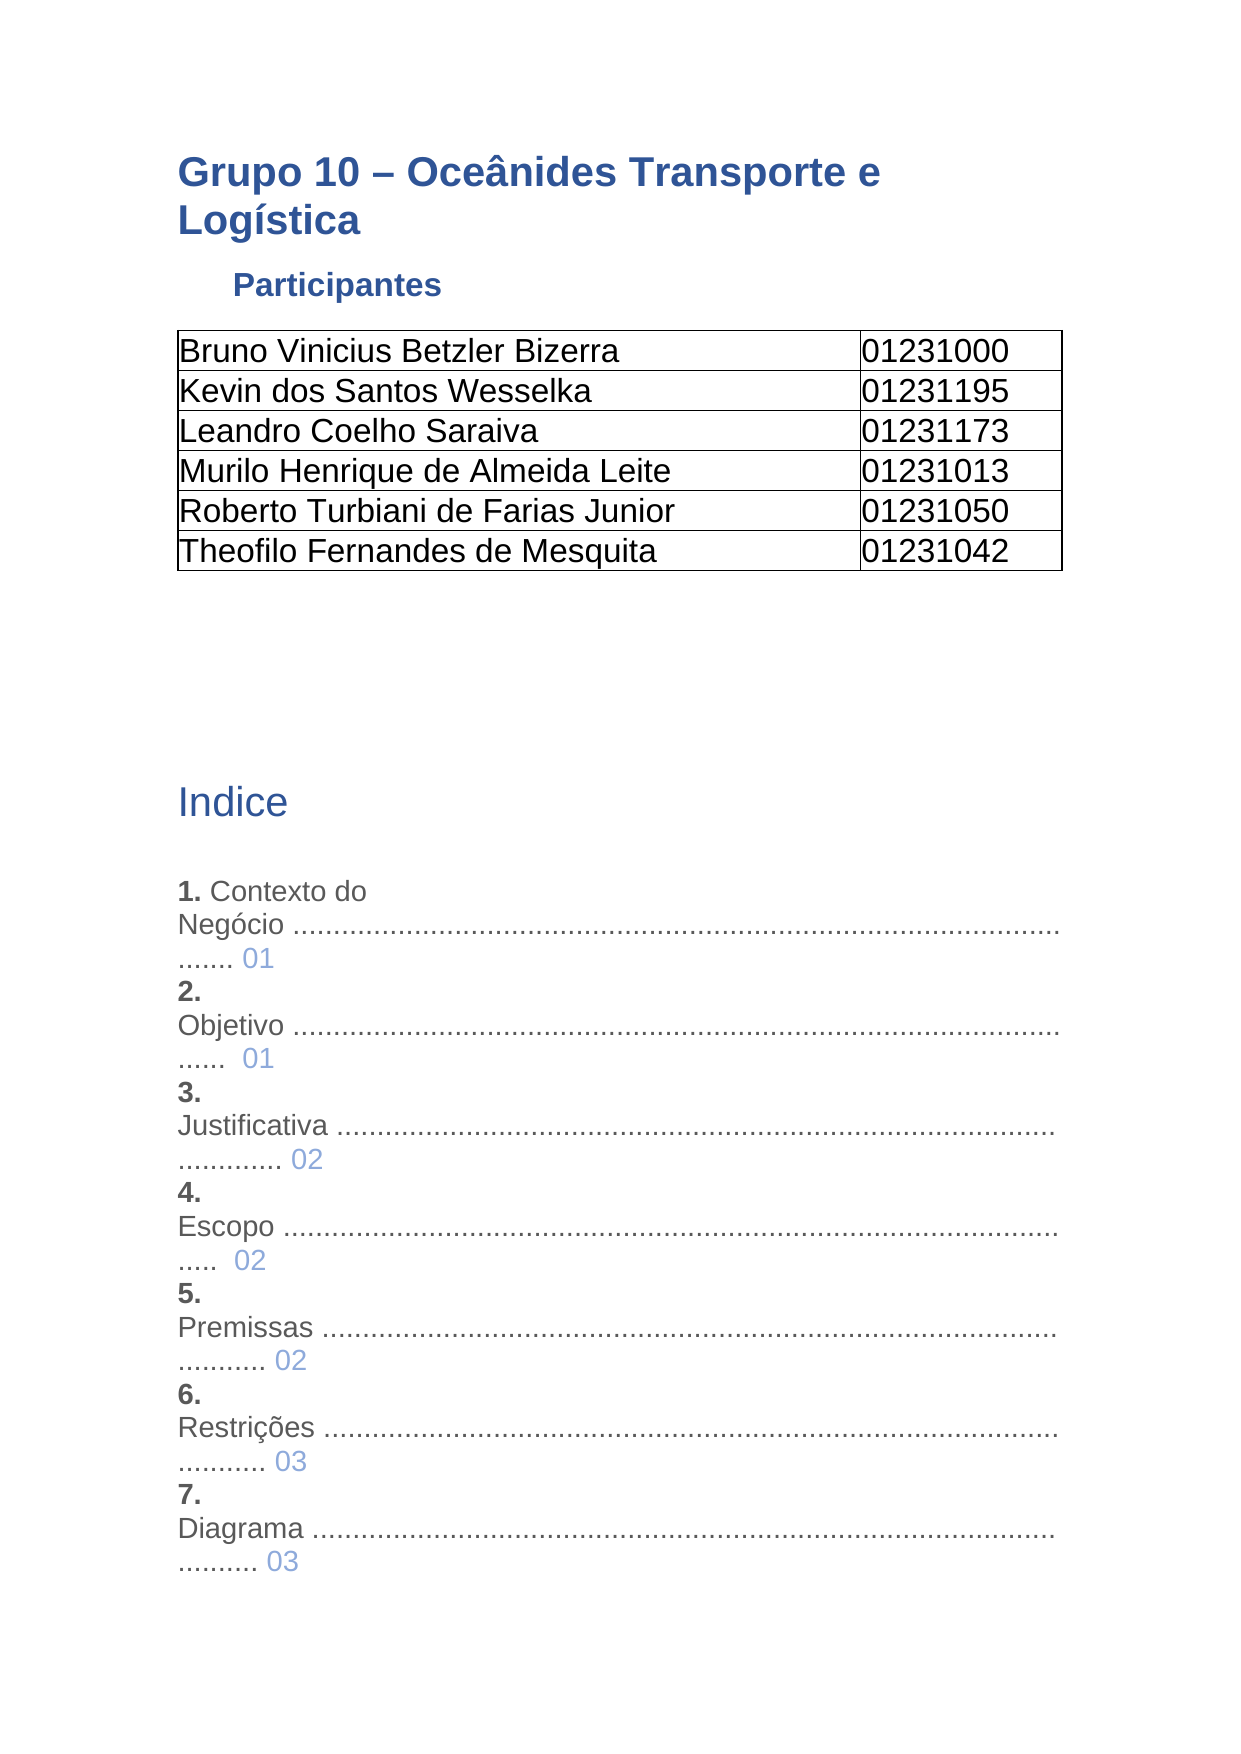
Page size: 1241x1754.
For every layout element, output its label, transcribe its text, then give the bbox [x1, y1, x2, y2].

table_cell 01231195 [861, 371, 1061, 410]
table_cell Leandro Coelho Saraiva [179, 411, 860, 450]
table_cell 01231173 [861, 411, 1061, 450]
table_header Bruno Vinicius Betzler Bizerra [179, 331, 860, 370]
table_header 01231000 [861, 331, 1061, 370]
text 1. Contexto do Negócio ...................................................................................................... 01 [177, 874, 1063, 974]
text 4. Escopo ..................................................................................................... 02 [177, 1176, 1063, 1276]
table_cell Theofilo Fernandes de Mesquita [179, 531, 860, 570]
text Participantes [177, 265, 1063, 303]
table_cell 01231050 [861, 491, 1061, 530]
table_cell Kevin dos Santos Wesselka [179, 371, 860, 410]
table_cell 01231042 [861, 531, 1061, 570]
text Grupo 10 – Oceânides Transporte e Logística [177, 148, 1063, 243]
table_cell 01231013 [861, 451, 1061, 490]
text 7. Diagrama ...................................................................................................... 03 [177, 1477, 1063, 1578]
text 3. Justificativa ...................................................................................................... 02 [177, 1075, 1063, 1176]
text 5. Premissas ...................................................................................................... 02 [177, 1276, 1063, 1377]
table_cell Murilo Henrique de Almeida Leite [179, 451, 860, 490]
text 6. Restrições ...................................................................................................... 03 [177, 1377, 1063, 1477]
table_cell Roberto Turbiani de Farias Junior [179, 491, 860, 530]
text 2. Objetivo ..................................................................................................... 01 [177, 974, 1063, 1075]
text Indice [177, 778, 1063, 826]
